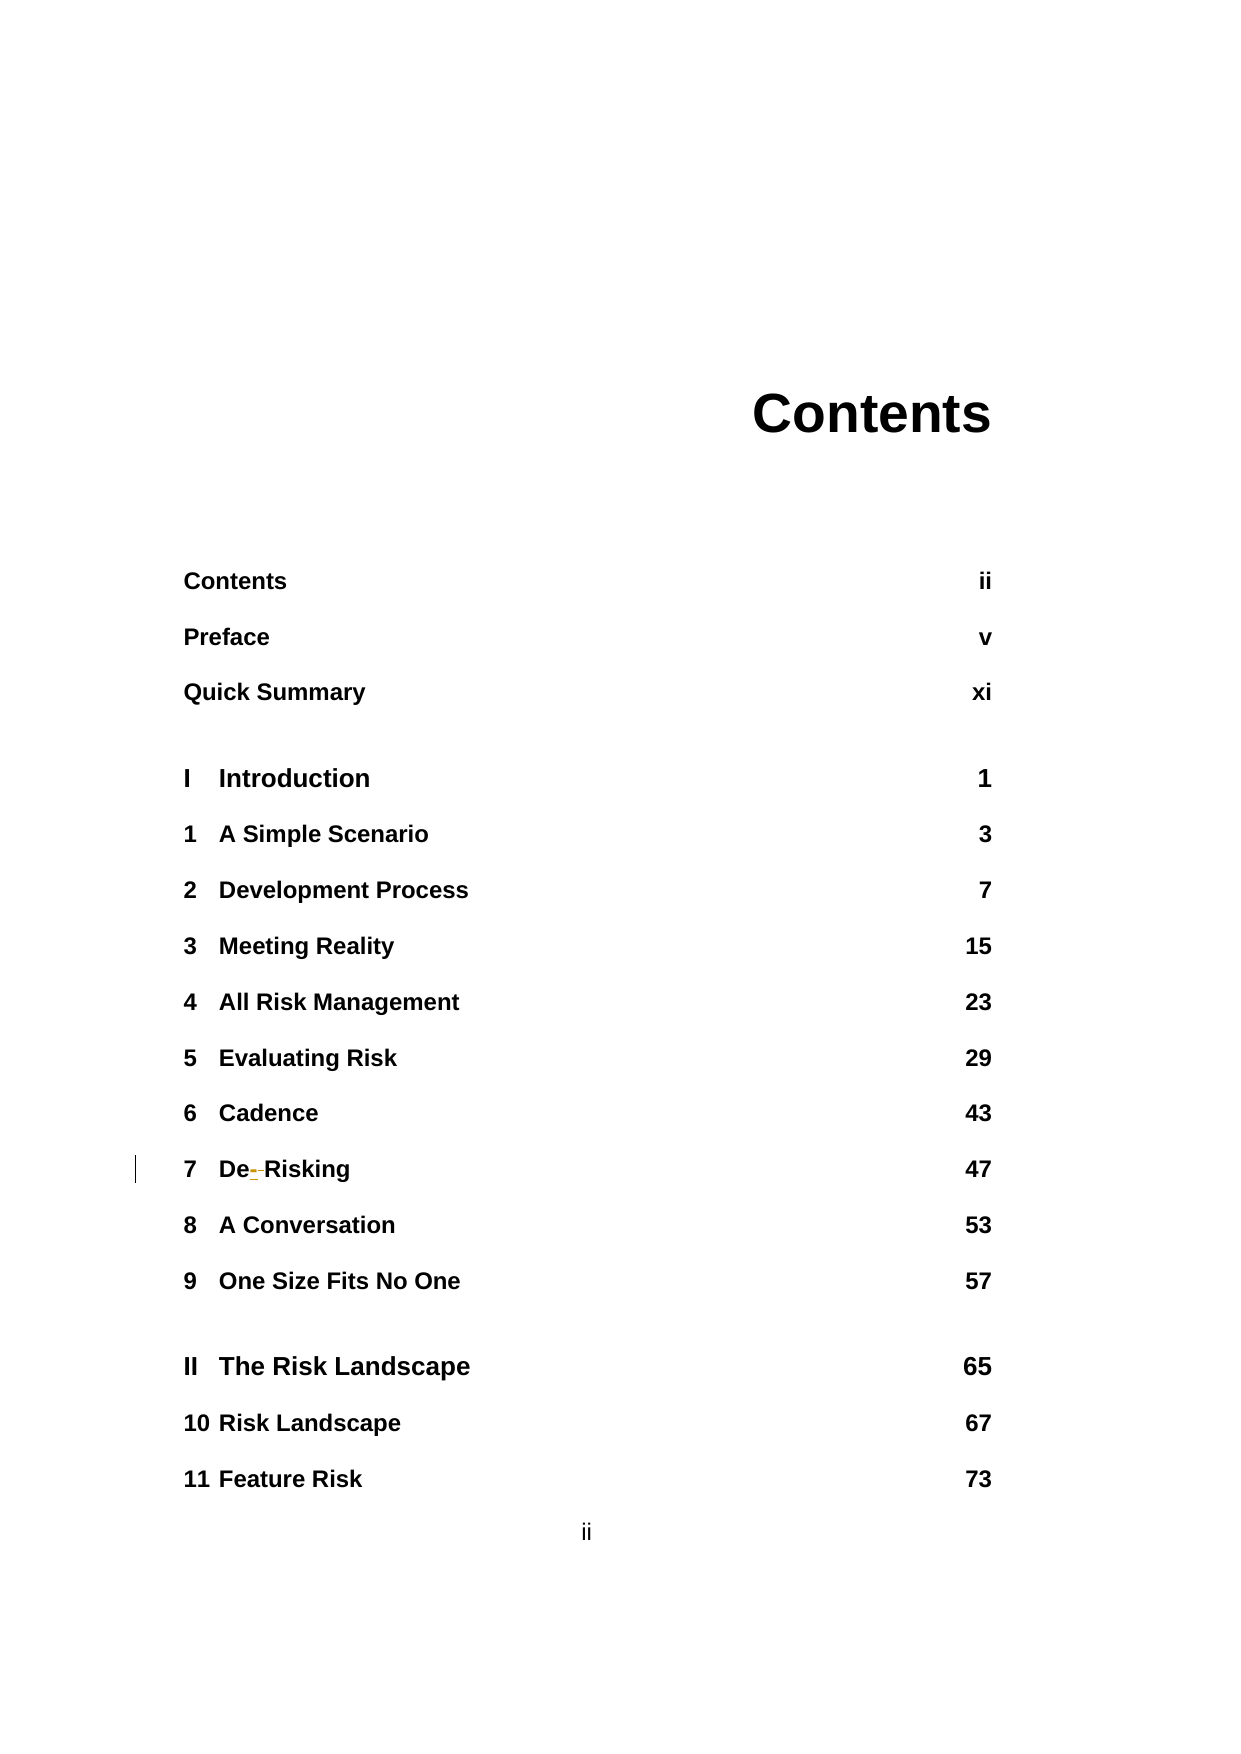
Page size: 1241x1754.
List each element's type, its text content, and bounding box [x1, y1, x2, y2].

table_header Contents [183, 560, 669, 594]
table_cell 5 [183, 1015, 208, 1071]
text Contents [150, 381, 992, 444]
table_cell 47 [715, 1127, 992, 1183]
table_cell 43 [715, 1071, 992, 1127]
table_cell 23 [715, 960, 992, 1015]
table_header ii [669, 560, 992, 594]
table_cell A Conversation [208, 1183, 714, 1239]
table_cell 53 [715, 1183, 992, 1239]
table_cell 3 [715, 793, 992, 848]
table_cell 4 [183, 960, 208, 1015]
table_cell Quick Summary [183, 650, 669, 706]
table_cell 67 [715, 1381, 992, 1436]
table_cell 7 [715, 848, 992, 904]
table_cell Evaluating Risk [208, 1015, 714, 1071]
table_cell 1 [183, 793, 208, 848]
table_cell v [669, 594, 992, 650]
table_cell All Risk Management [208, 960, 714, 1015]
table_header The Risk Landscape [215, 1344, 714, 1381]
table_cell Cadence [208, 1071, 714, 1127]
table_cell 29 [715, 1015, 992, 1071]
table_cell Risk Landscape [215, 1381, 714, 1436]
table_header 1 [715, 755, 992, 793]
table_cell A Simple Scenario [208, 793, 714, 848]
table_cell 8 [183, 1183, 208, 1239]
table_cell Meeting Reality [208, 904, 714, 959]
table_cell Development Process [208, 848, 714, 904]
table_header I [183, 755, 208, 793]
table_cell 6 [183, 1071, 208, 1127]
table_cell Preface [183, 594, 669, 650]
table_cell DeRisking [208, 1127, 714, 1183]
table_cell 3 [183, 904, 208, 959]
table_cell One Size Fits No One [208, 1239, 714, 1294]
table_cell 11 [183, 1436, 214, 1492]
table_header II [183, 1344, 214, 1381]
table_cell 7 [183, 1127, 208, 1183]
table_cell 57 [715, 1239, 992, 1294]
table_cell Feature Risk [215, 1436, 714, 1492]
text ii [581, 1518, 1090, 1546]
table_cell 15 [715, 904, 992, 959]
table_header 65 [715, 1344, 992, 1381]
table_cell xi [669, 650, 992, 706]
table_header Introduction [208, 755, 714, 793]
table_cell 10 [183, 1381, 214, 1436]
table_cell 9 [183, 1239, 208, 1294]
table_cell 2 [183, 848, 208, 904]
table_cell 73 [715, 1436, 992, 1492]
